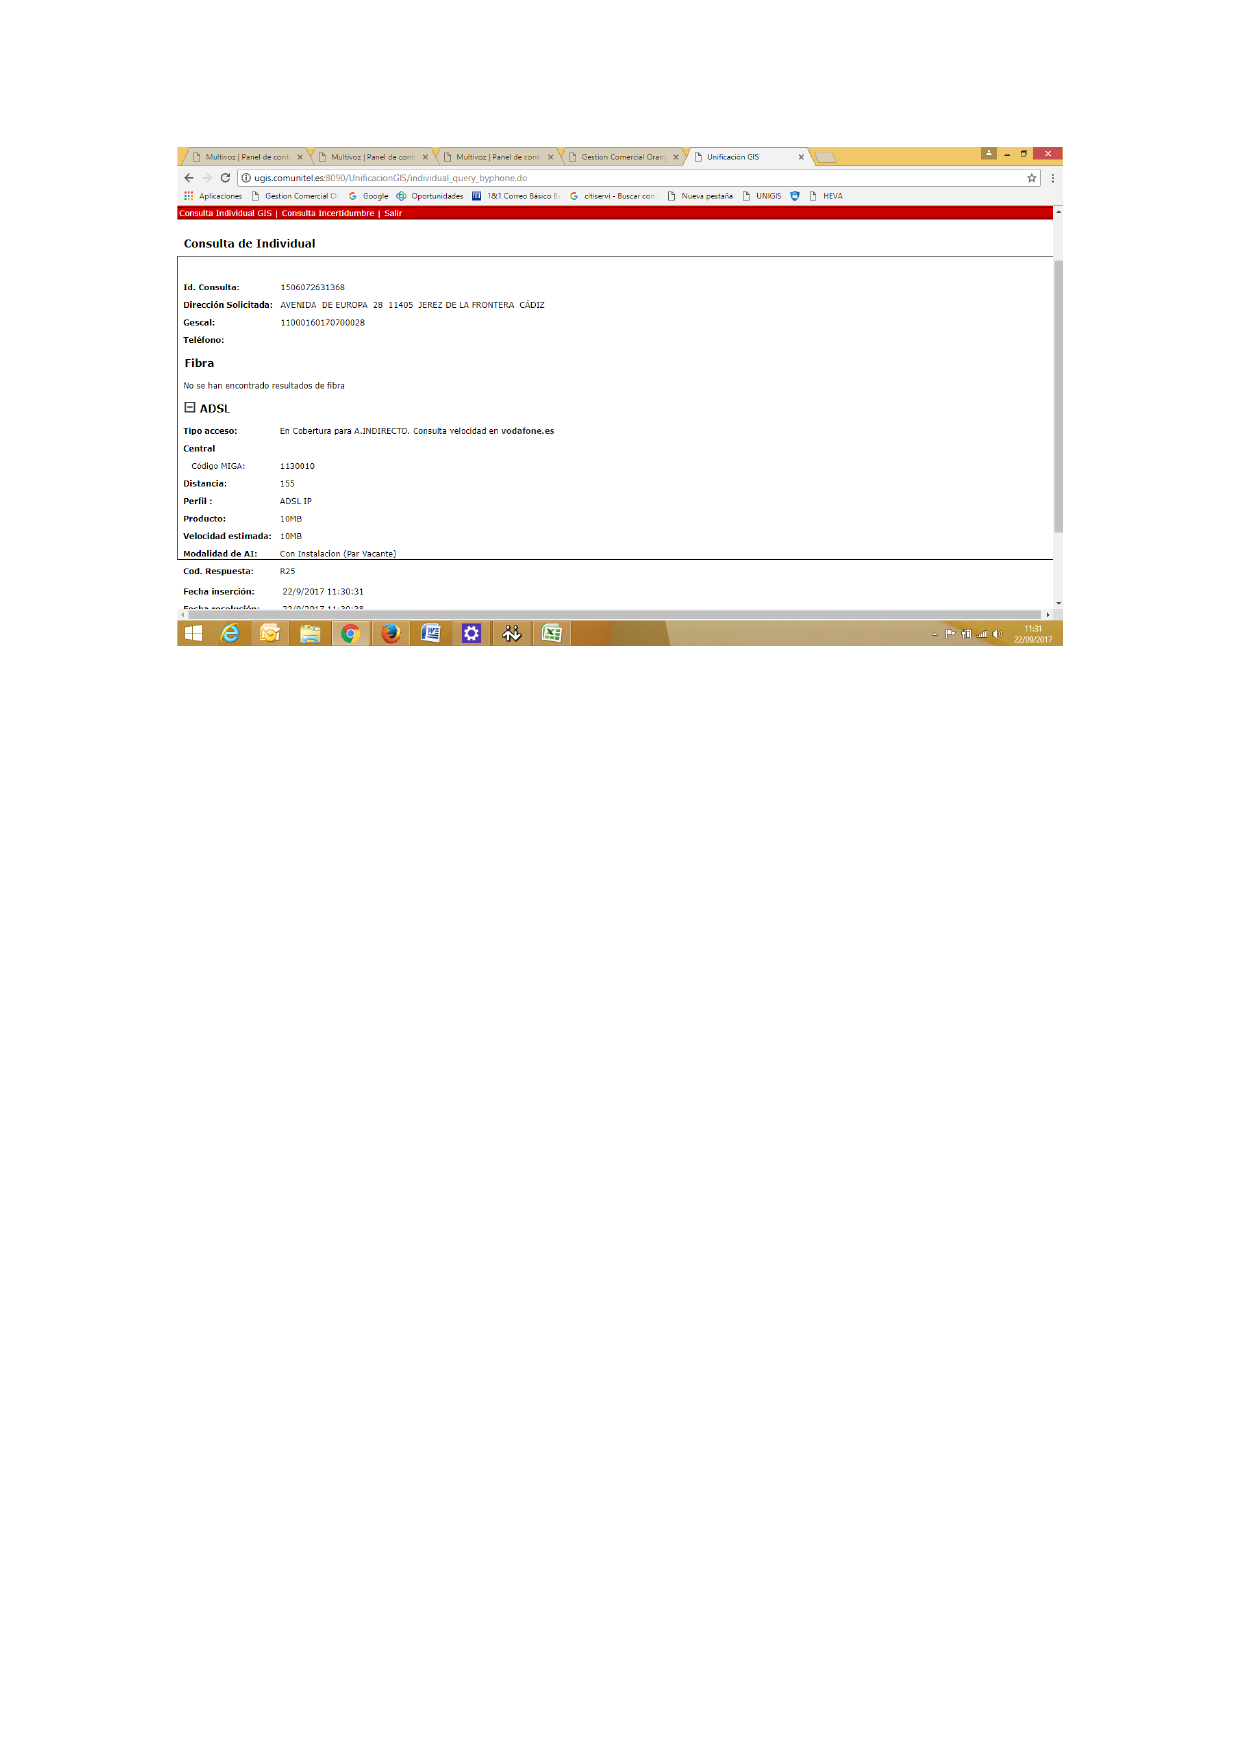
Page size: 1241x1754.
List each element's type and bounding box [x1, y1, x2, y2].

picture [177, 147, 1063, 646]
